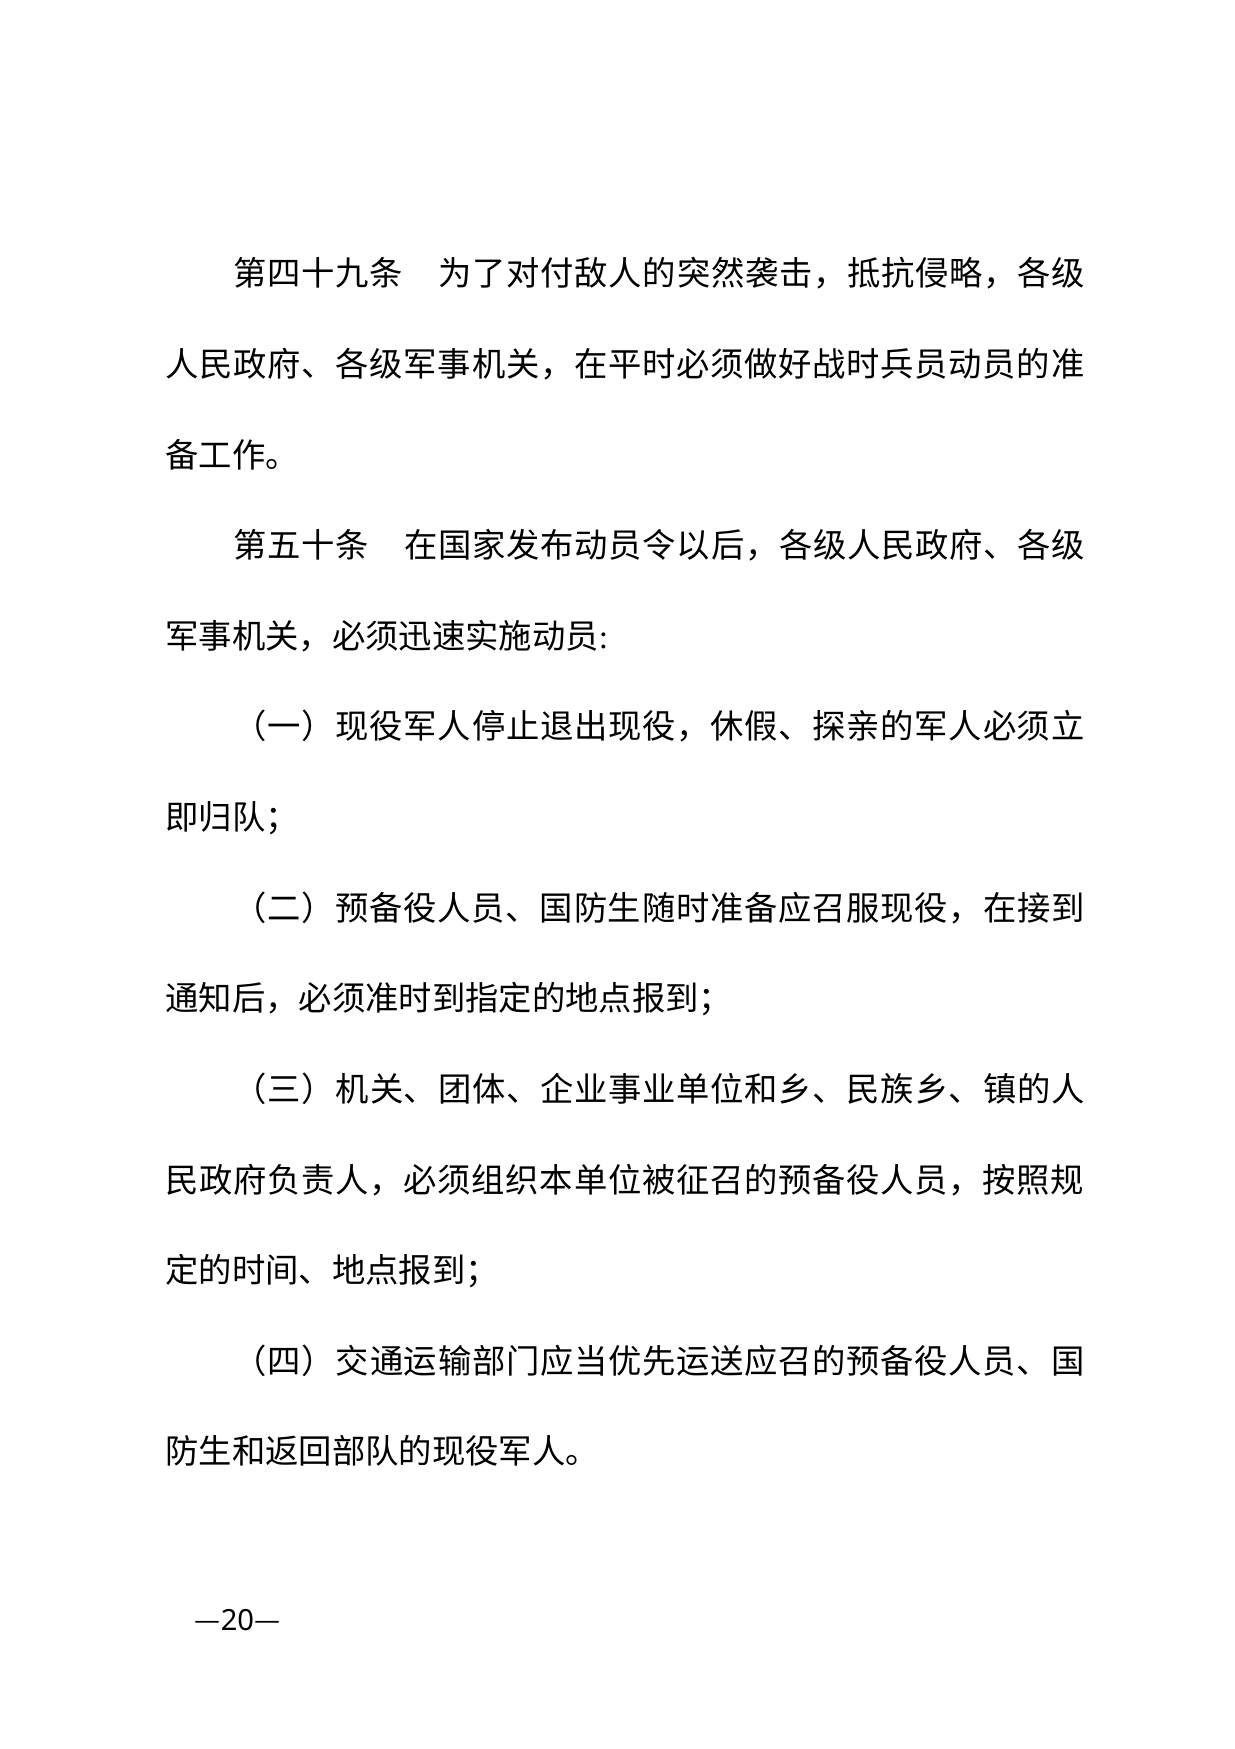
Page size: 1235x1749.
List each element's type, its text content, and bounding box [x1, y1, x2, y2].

text （三）机关、团体、企业事业单位和乡、民族乡、镇的人民政府负责人，必须组织本单位被征召的预备役人员，按照规定的时间、地点报到； [165, 1042, 1087, 1313]
text （二）预备役人员、国防生随时准备应召服现役，在接到通知后，必须准时到指定的地点报到； [165, 860, 1087, 1042]
text 第五十条 在国家发布动员令以后，各级人民政府、各级军事机关，必须迅速实施动员: [165, 498, 1087, 679]
text （一）现役军人停止退出现役，休假、探亲的军人必须立即归队； [165, 679, 1087, 860]
text （四）交通运输部门应当优先运送应召的预备役人员、国防生和返回部队的现役军人。 [165, 1313, 1087, 1495]
text 第四十九条 为了对付敌人的突然袭击，抵抗侵略，各级人民政府、各级军事机关，在平时必须做好战时兵员动员的准备工作。 [165, 226, 1087, 498]
